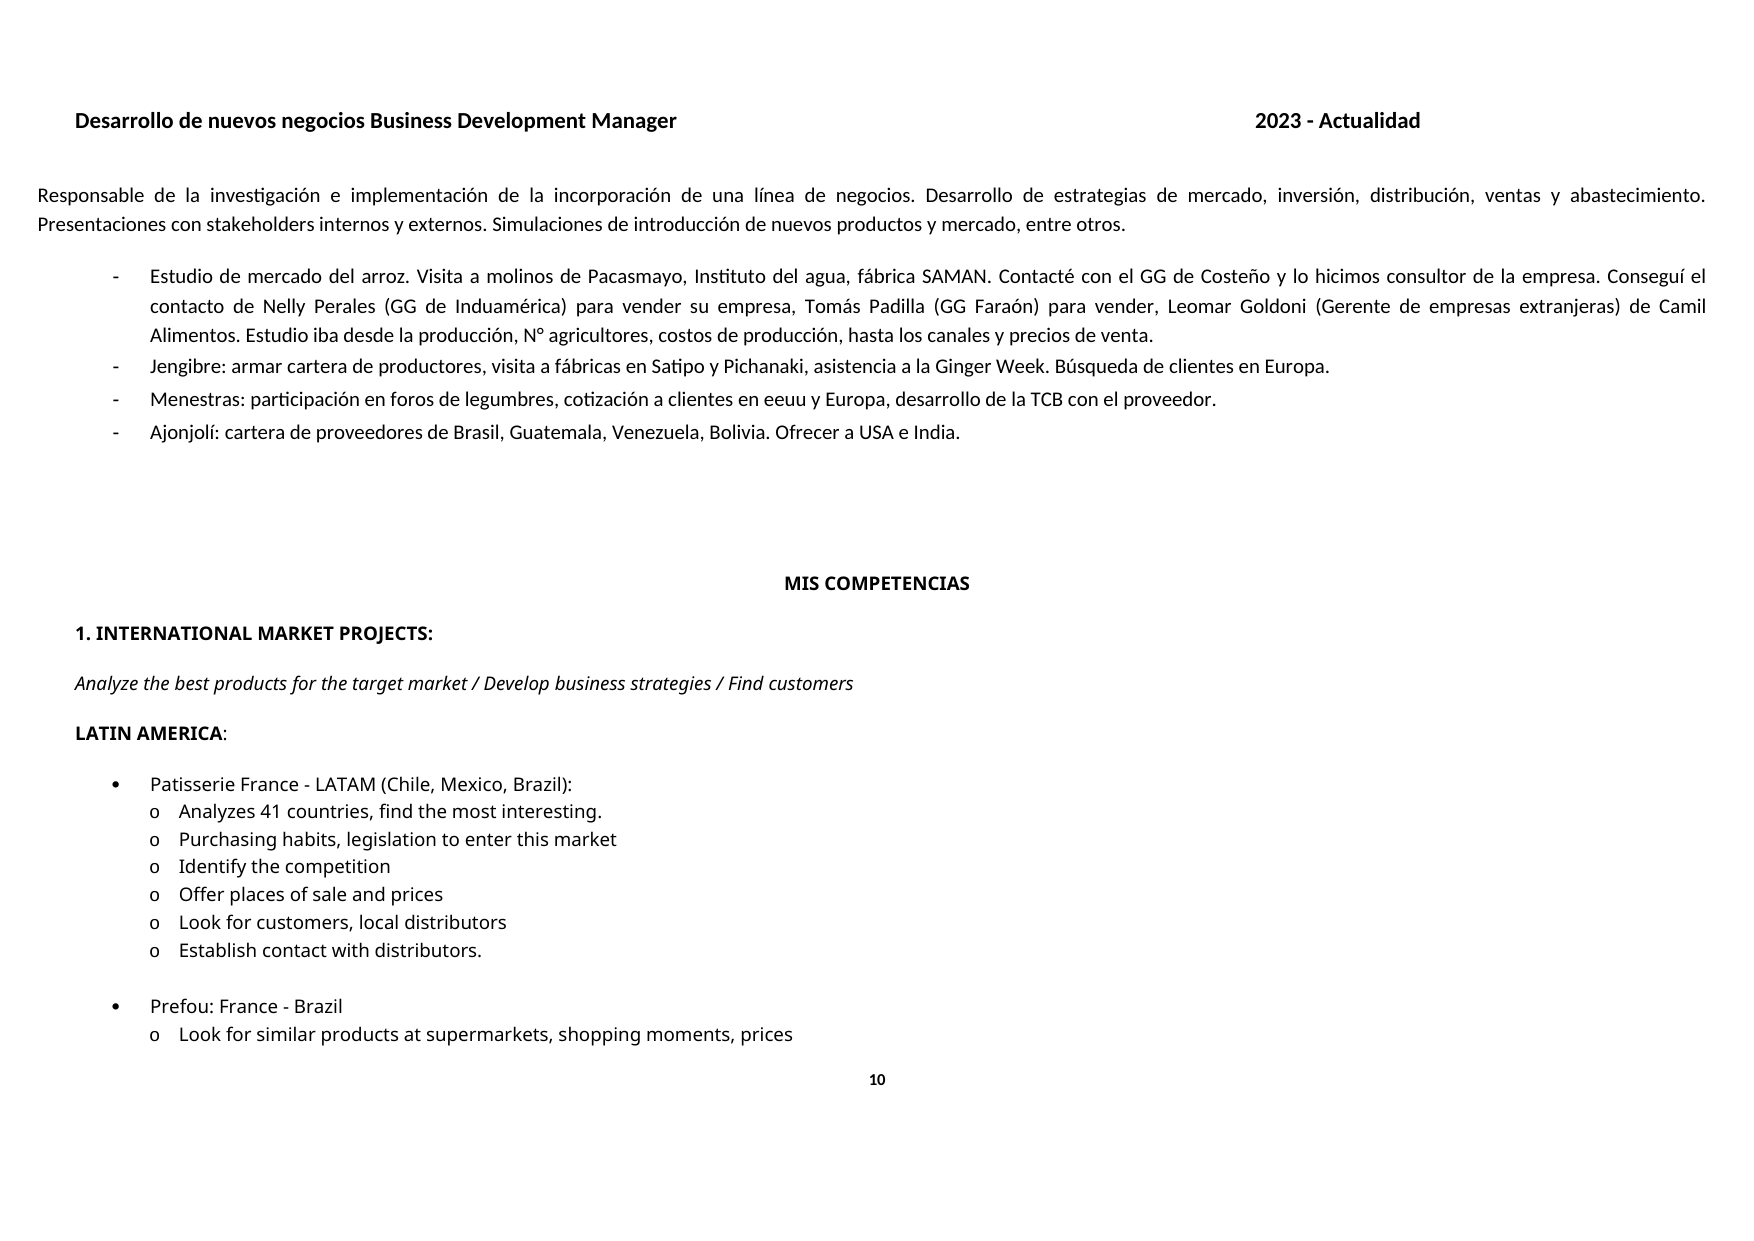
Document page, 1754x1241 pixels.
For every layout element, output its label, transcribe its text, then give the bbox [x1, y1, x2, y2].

text Desarrollo de nuevos negocios Business Development Manager 2023 - Actualidad [75, 106, 1679, 134]
list Jengibre: armar cartera de productores, visita a fábricas en Satipo y Pichanaki, asistencia a la Ginger Week. Búsqueda de clientes en Europa. [112, 352, 1710, 380]
text Responsable de la investigación e implementación de la incorporación de una línea de negocios. Desarrollo de estrategias de mercado, inversión, distribución, ventas y abastecimiento. Presentaciones con stakeholders internos y externos. Simulaciones de introducción de nuevos productos y mercado, entre otros. [37, 182, 1710, 236]
list Menestras: participación en foros de legumbres, cotización a clientes en eeuu y Europa, desarrollo de la TCB con el proveedor. [112, 384, 1710, 413]
list Estudio de mercado del arroz. Visita a molinos de Pacasmayo, Instituto del agua, fábrica SAMAN. Contacté con el GG de Costeño y lo hicimos consultor de la empresa. Conseguí el contacto de Nelly Perales (GG de Induamérica) para vender su empresa, Tomás Padilla (GG Faraón) para vender, Leomar Goldoni (Gerente de empresas extranjeras) de Camil Alimentos. Estudio iba desde la producción, N° agricultores, costos de producción, hasta los canales y precios de venta. [112, 261, 1710, 348]
list Purchasing habits, legislation to enter this market [149, 826, 1679, 852]
list Analyzes 41 countries, find the most interesting. [149, 798, 1679, 824]
list Ajonjolí: cartera de proveedores de Brasil, Guatemala, Venezuela, Bolivia. Ofrecer a USA e India. [112, 417, 1710, 445]
list Identify the competition [149, 854, 1679, 879]
list Establish contact with distributors. [149, 937, 1679, 963]
list Prefou: France - Brazil [112, 994, 1679, 1019]
list Look for similar products at supermarkets, shopping moments, prices [149, 1021, 1679, 1047]
text Analyze the best products for the target market / Develop business strategies / Find customers [75, 671, 1679, 696]
list Offer places of sale and prices [149, 881, 1679, 907]
list Look for customers, local distributors [149, 909, 1679, 935]
text LATIN AMERICA: [75, 721, 1679, 746]
list Patisserie France - LATAM (Chile, Mexico, Brazil): [112, 771, 1679, 796]
text MIS COMPETENCIAS [75, 570, 1679, 596]
text 1. INTERNATIONAL MARKET PROJECTS: [75, 621, 1679, 646]
